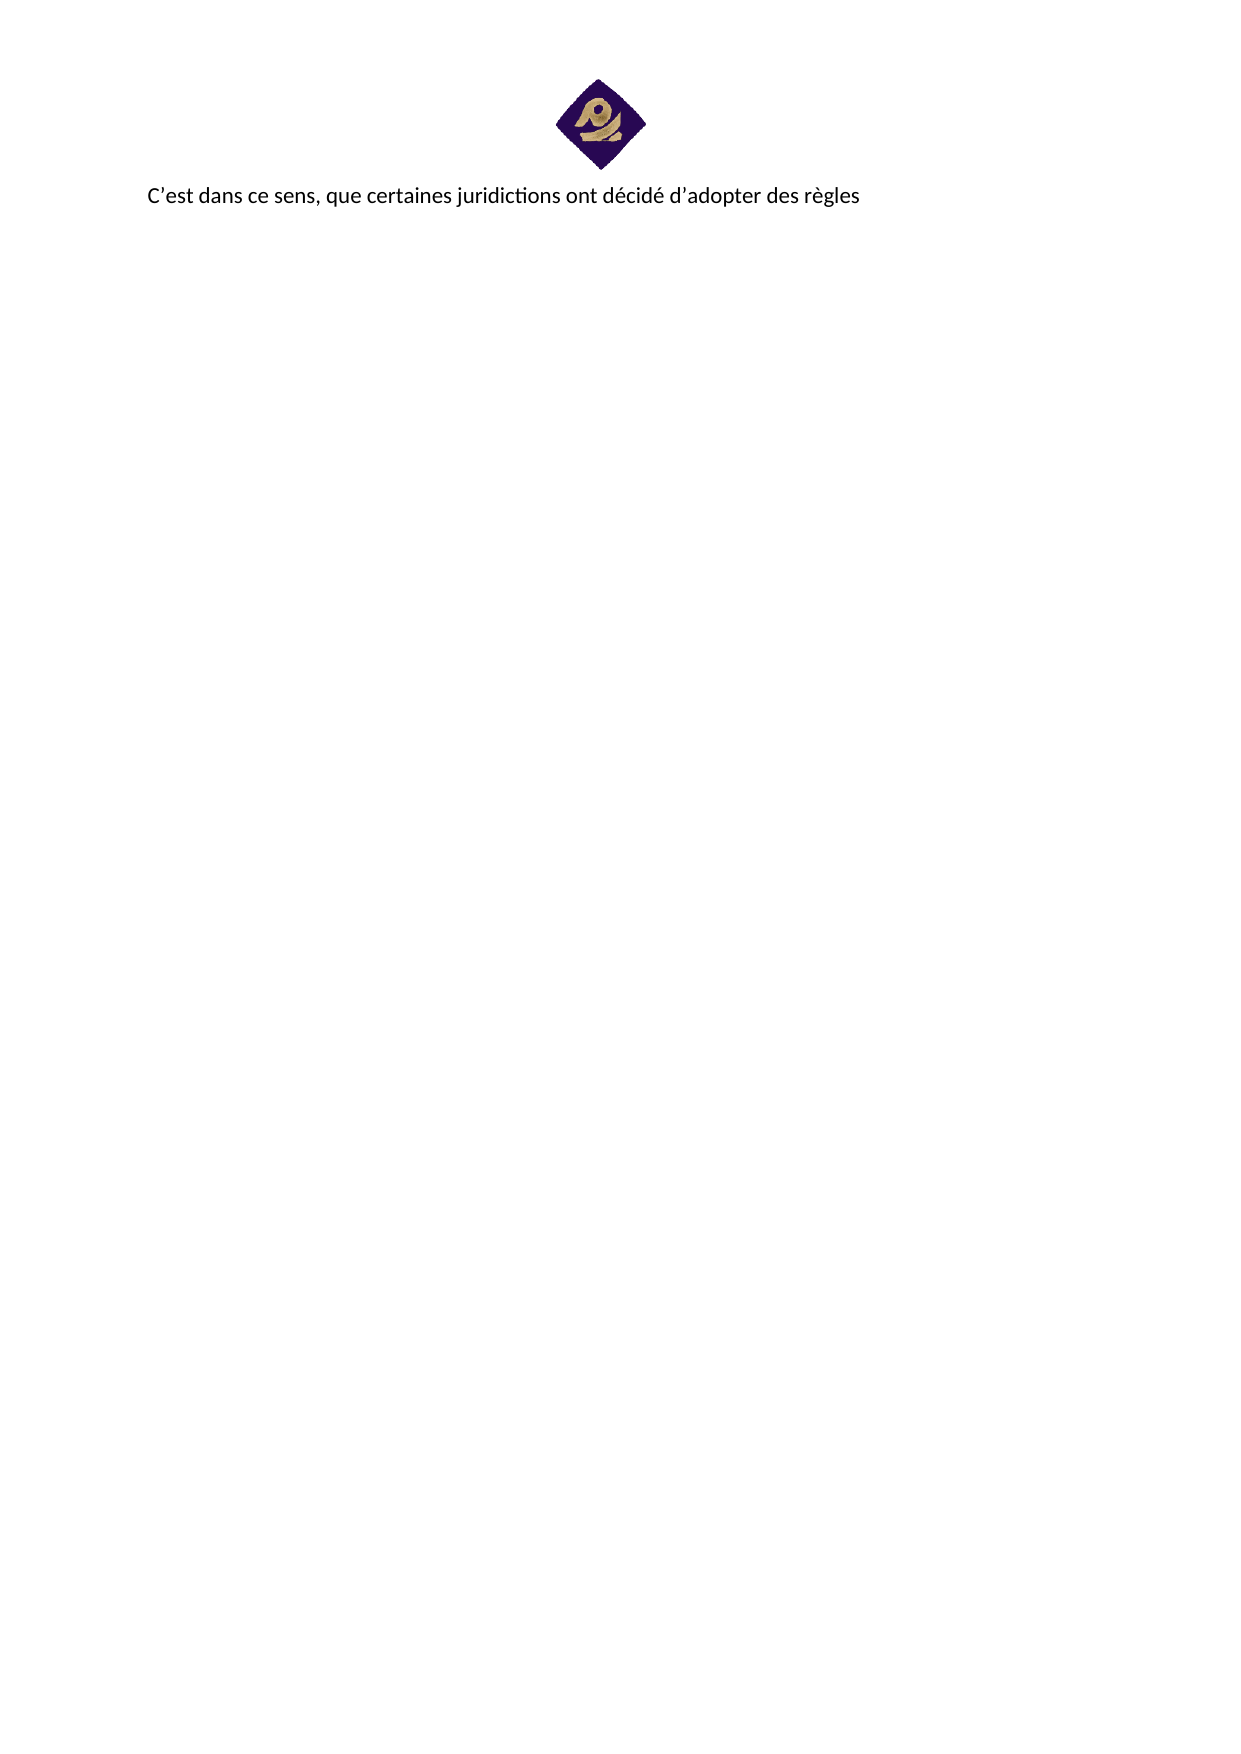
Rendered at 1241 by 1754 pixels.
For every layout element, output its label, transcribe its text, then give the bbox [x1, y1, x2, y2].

picture [551, 73, 652, 173]
text C’est dans ce sens, que certaines juridictions ont décidé d’adopter des règles [147, 182, 1101, 210]
